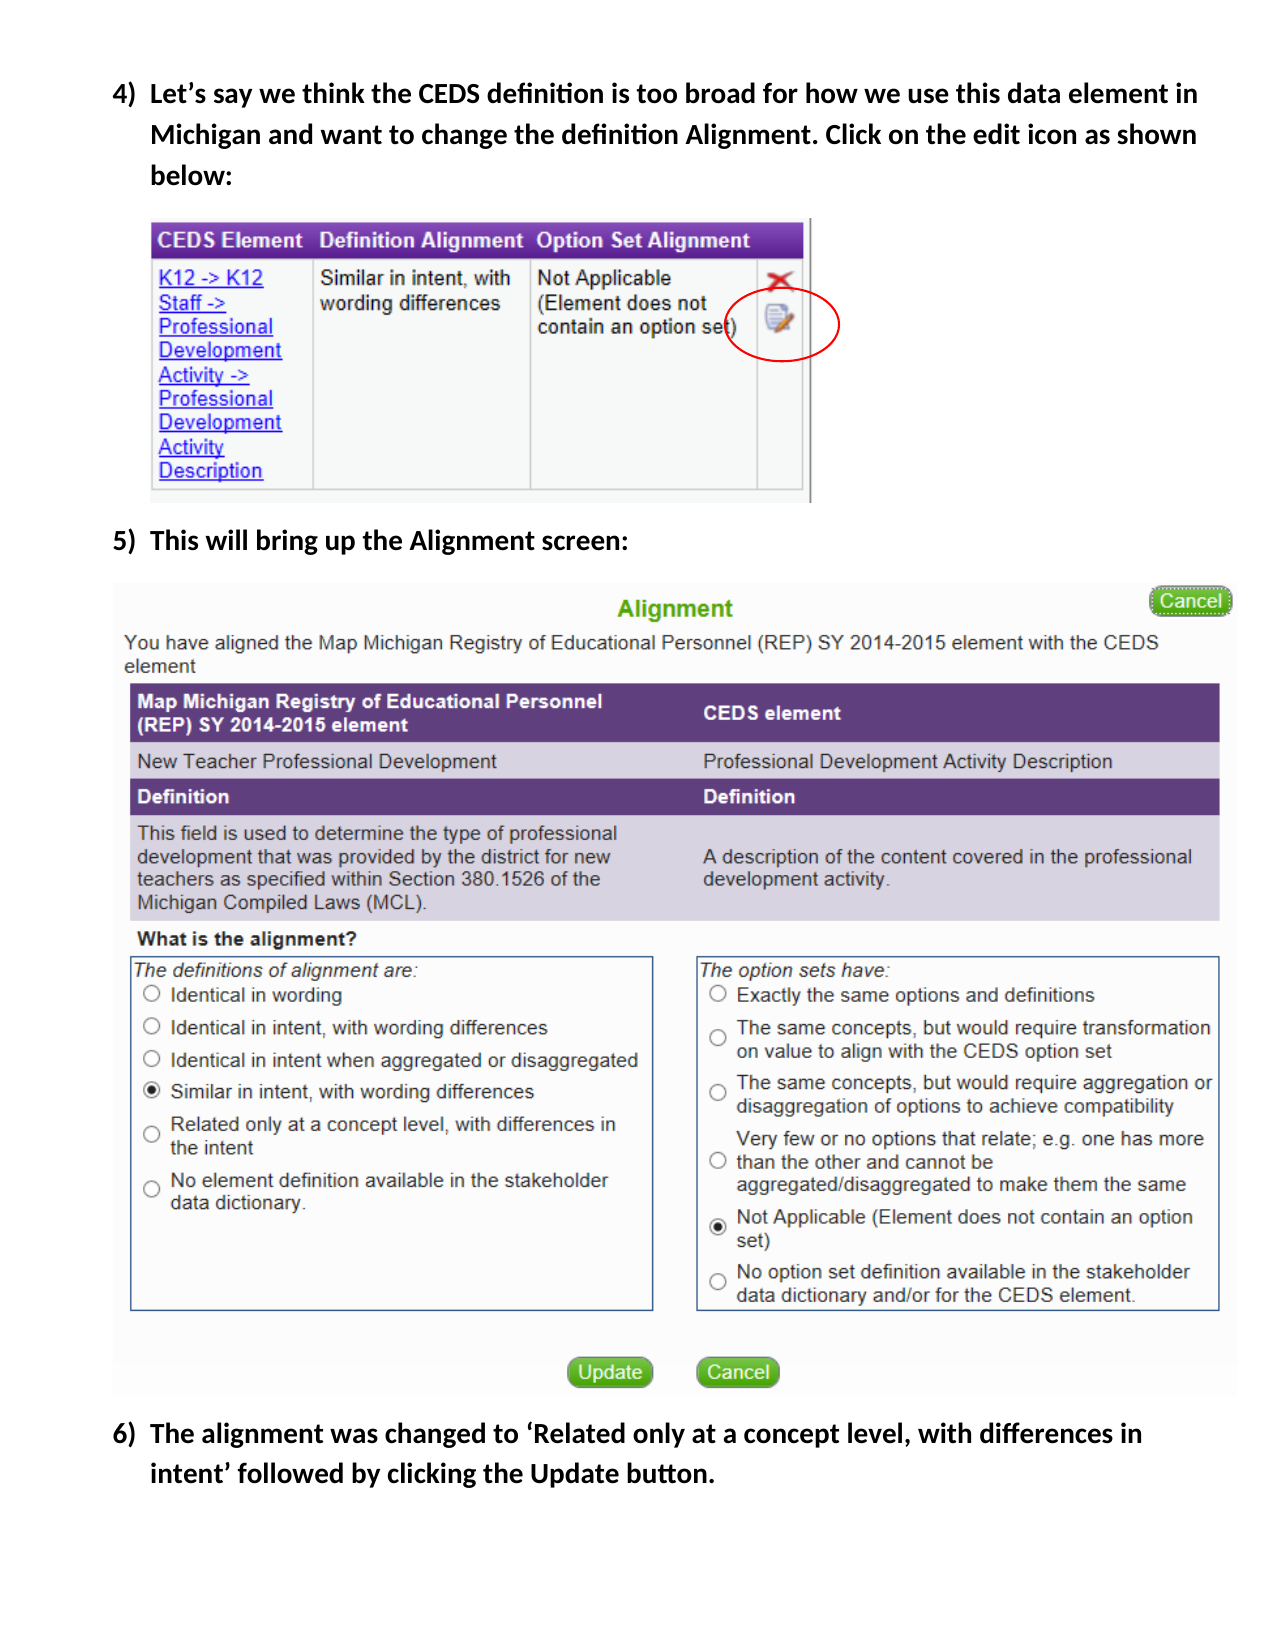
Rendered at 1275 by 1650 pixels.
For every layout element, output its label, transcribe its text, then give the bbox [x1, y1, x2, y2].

list Let’s say we think the CEDS definition is too broad for how we use this data element in Michigan and want to change the definition Alignment. Click on the edit icon as shown below: [112, 75, 1200, 192]
picture [112, 583, 1238, 1396]
list This will bring up the Alignment screen: [112, 522, 1200, 557]
picture [726, 289, 813, 360]
picture [150, 218, 813, 503]
list The alignment was changed to ‘Related only at a concept level, with differences in intent’ followed by clicking the Update button. [112, 1415, 1200, 1491]
